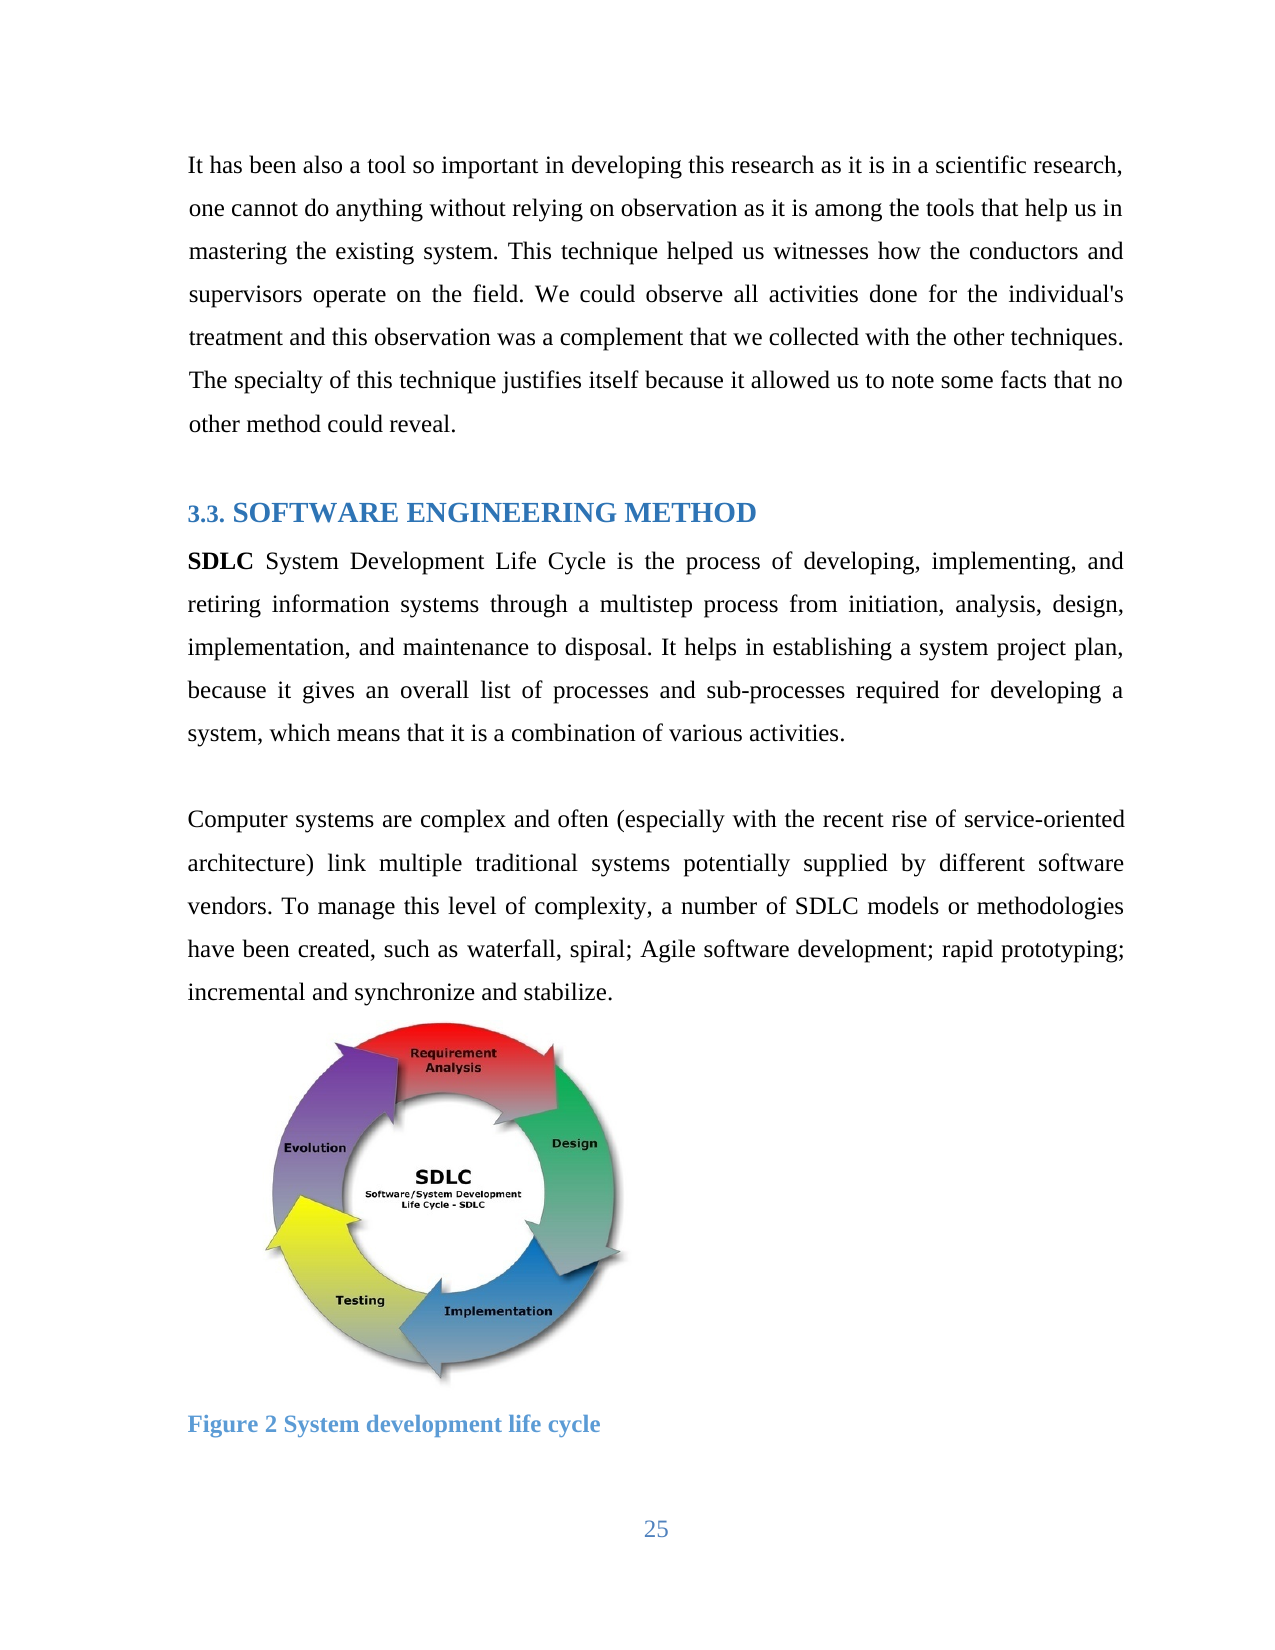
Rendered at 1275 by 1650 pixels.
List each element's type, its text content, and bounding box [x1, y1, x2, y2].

picture [262, 1020, 635, 1396]
text Computer systems are complex and often (especially with the recent rise of service-oriented architecture) link multiple traditional systems potentially supplied by different software vendors. To manage this level of complexity, a number of SDLC models or methodologies have been created, such as waterfall, spiral; Agile software development; rapid prototyping; incremental and synchronize and stabilize. [187, 904, 1125, 1006]
text Figure 2 System development life cycle [187, 1409, 1125, 1438]
text 3.3. SOFTWARE ENGINEERING METHOD [187, 495, 1125, 529]
text Computer systems are complex and often (especially with the recent rise of service-oriented architecture) link multiple traditional systems potentially supplied by different software vendors. To manage this level of complexity, a number of SDLC models or methodologies have been created, such as waterfall, spiral; Agile software development; rapid prototyping; incremental and synchronize and stabilize. [187, 804, 1125, 903]
text SDLC System Development Life Cycle is the process of developing, implementing, and retiring information systems through a multistep process from initiation, analysis, design, implementation, and maintenance to disposal. It helps in establishing a system project plan, because it gives an overall list of processes and sub-processes required for developing a system, which means that it is a combination of various activities. [187, 612, 1125, 681]
text SDLC System Development Life Cycle is the process of developing, implementing, and retiring information systems through a multistep process from initiation, analysis, design, implementation, and maintenance to disposal. It helps in establishing a system project plan, because it gives an overall list of processes and sub-processes required for developing a system, which means that it is a combination of various activities. [187, 682, 1125, 747]
text SDLC System Development Life Cycle is the process of developing, implementing, and retiring information systems through a multistep process from initiation, analysis, design, implementation, and maintenance to disposal. It helps in establishing a system project plan, because it gives an overall list of processes and sub-processes required for developing a system, which means that it is a combination of various activities. [187, 546, 1125, 611]
text It has been also a tool so important in developing this research as it is in a scientific research, one cannot do anything without relying on observation as it is among the tools that help us in mastering the existing system. This technique helped us witnesses how the conductors and supervisors operate on the field. We could observe all activities done for the individual's treatment and this observation was a complement that we collected with the other techniques. The specialty of this technique justifies itself because it allowed us to note some facts that no other method could reveal. [187, 150, 1124, 437]
